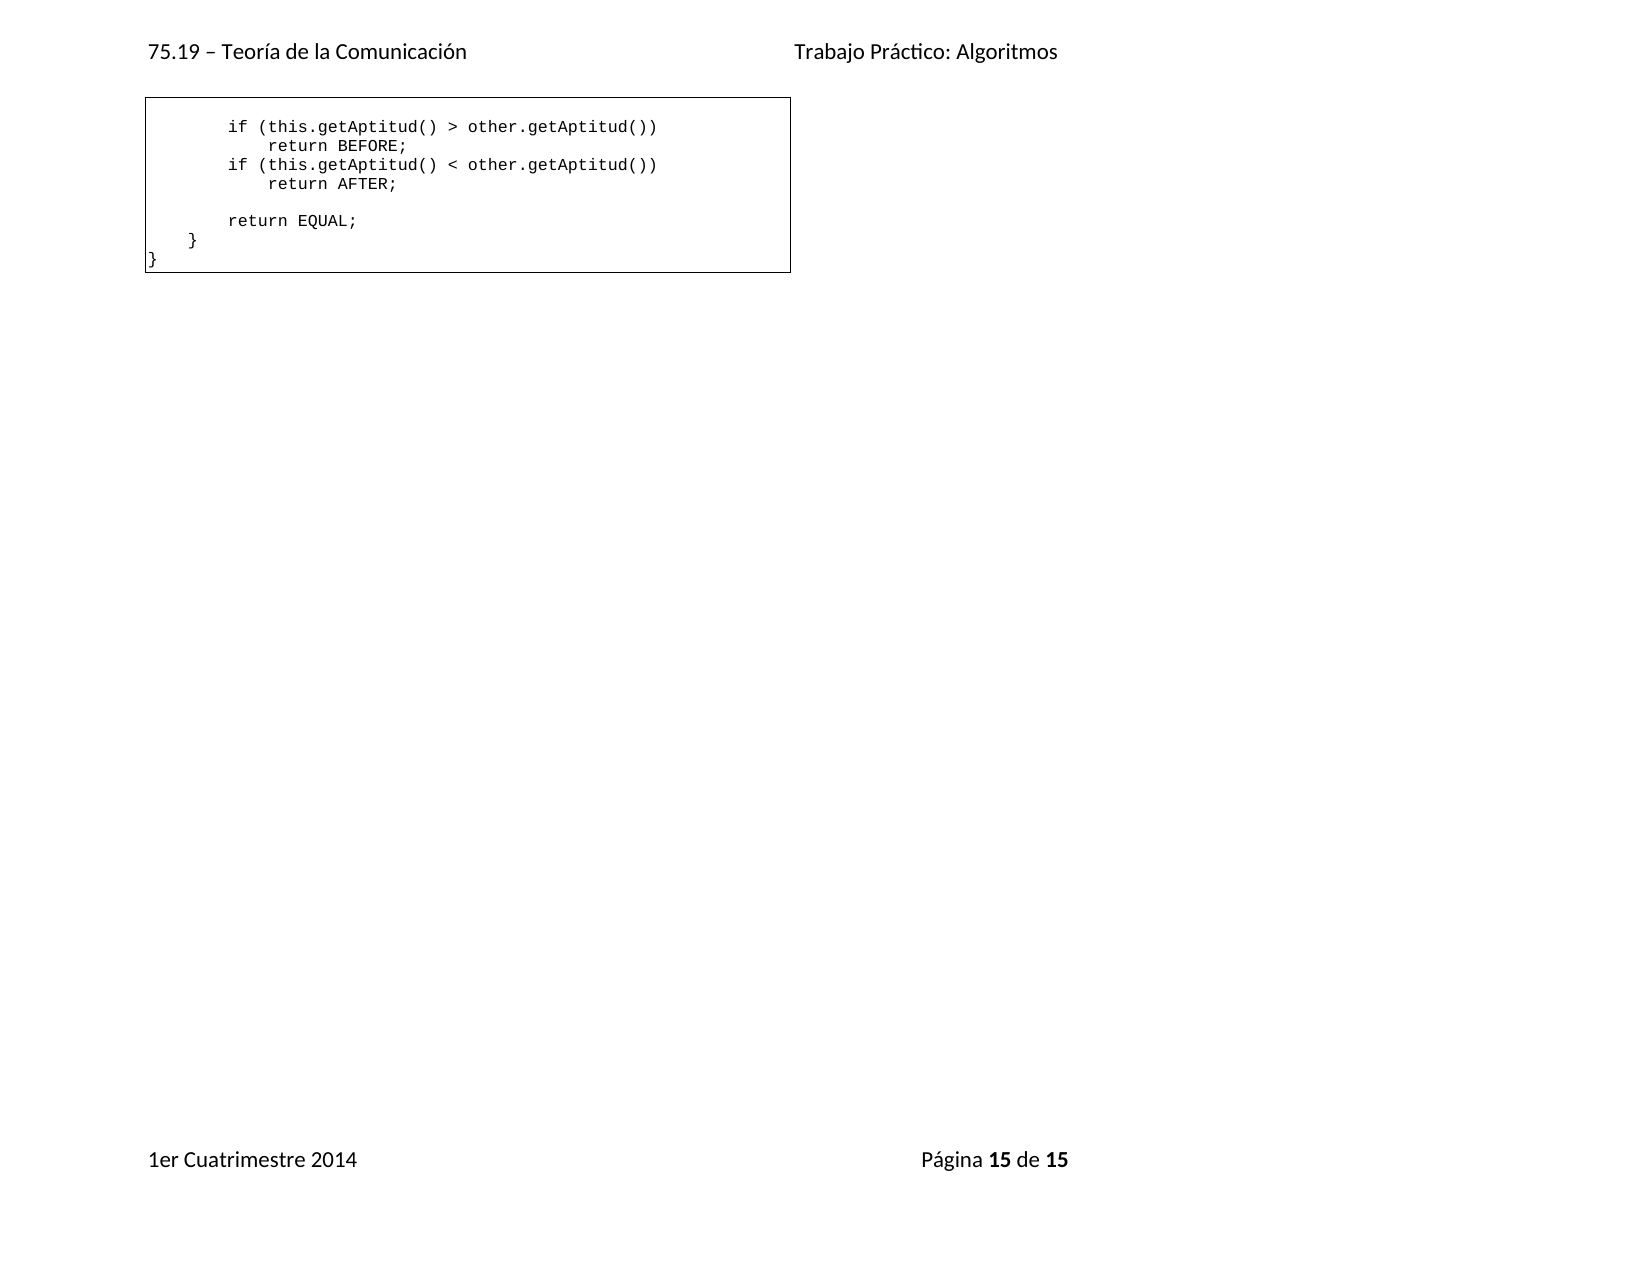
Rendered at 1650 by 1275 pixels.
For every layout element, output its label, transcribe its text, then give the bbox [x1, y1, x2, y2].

text if (this.getAptitud() < other.getAptitud()) [148, 156, 788, 175]
text return EQUAL; [148, 213, 788, 232]
text if (this.getAptitud() > other.getAptitud()) [148, 119, 788, 137]
text } [148, 232, 788, 247]
text } [146, 247, 790, 272]
text return AFTER; [148, 175, 788, 194]
text return BEFORE; [148, 137, 788, 156]
